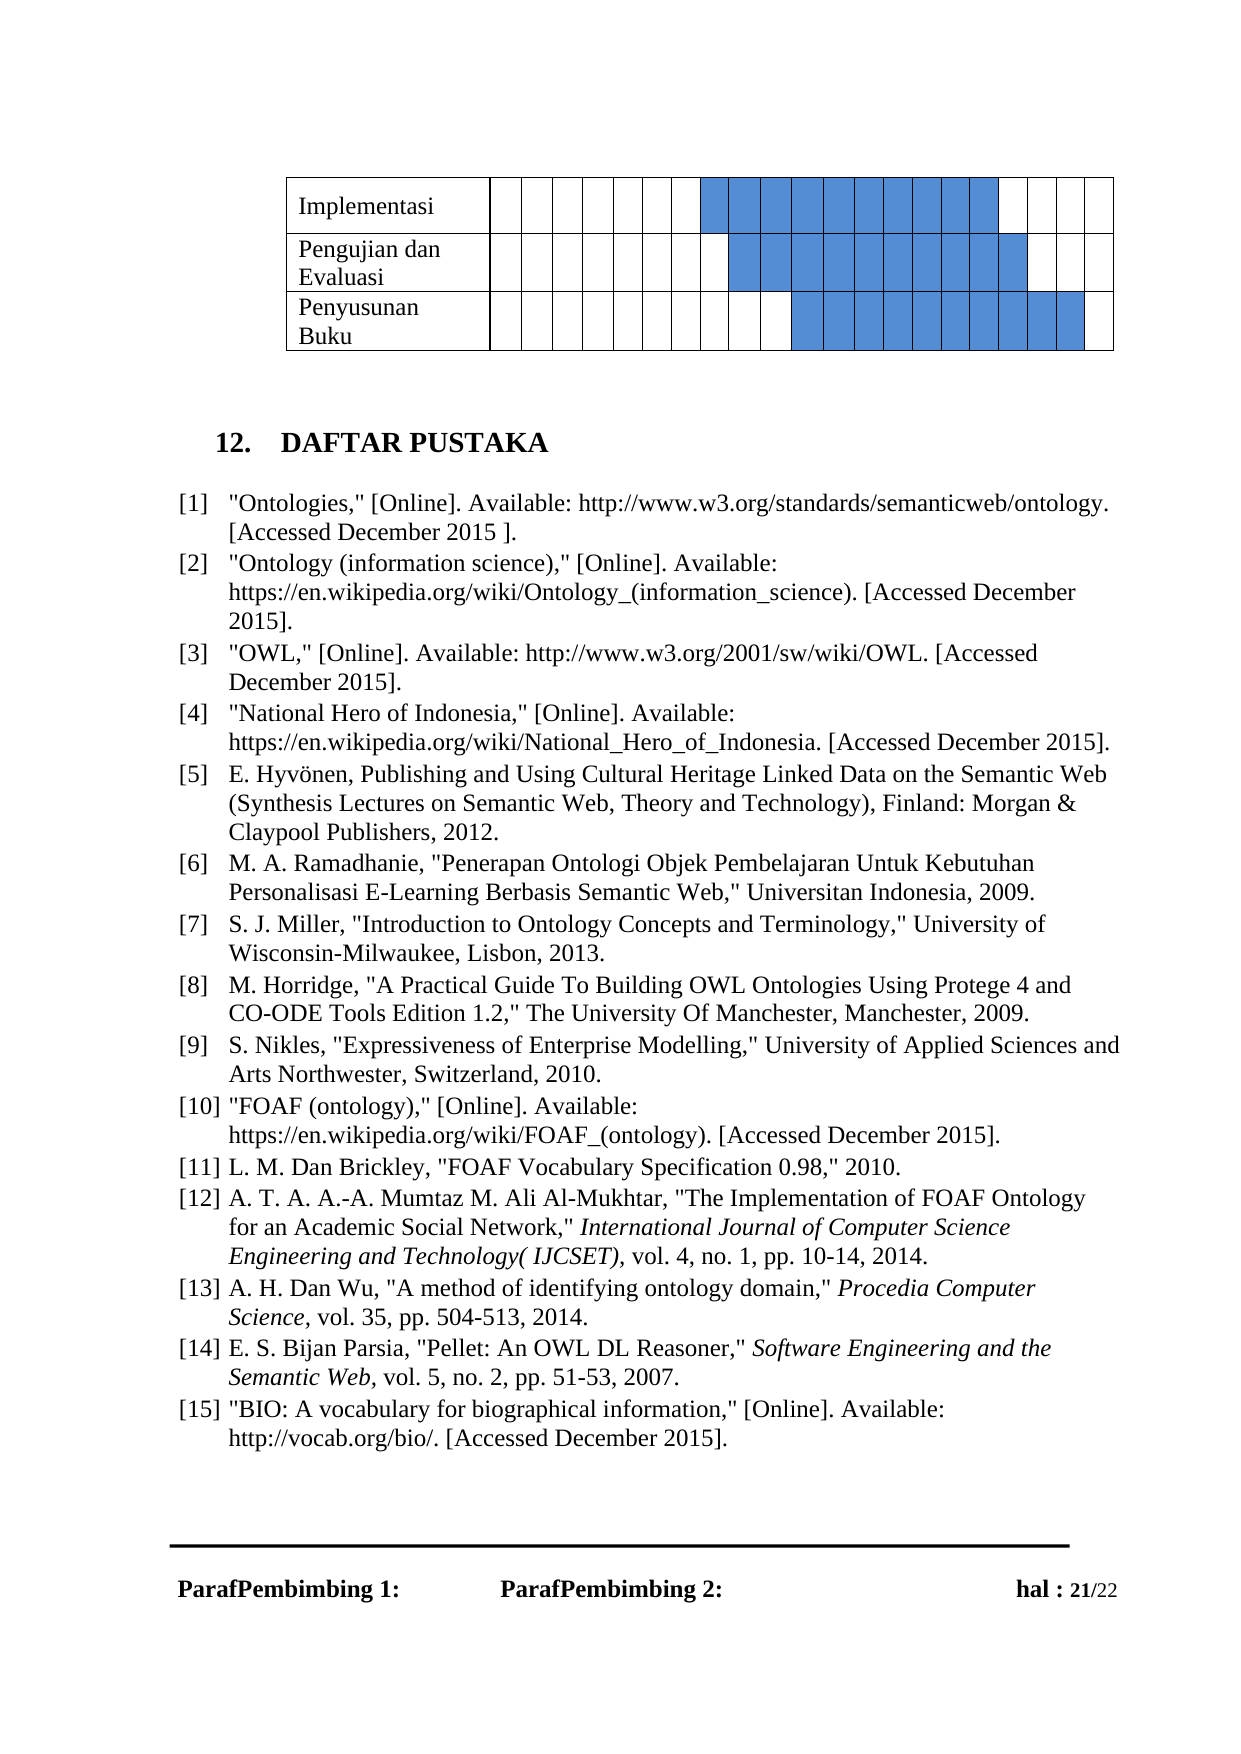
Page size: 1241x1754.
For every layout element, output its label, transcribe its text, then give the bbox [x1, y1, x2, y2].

table_cell [614, 292, 642, 350]
table_cell [522, 292, 552, 350]
table_cell [701, 292, 728, 350]
table_cell [999, 292, 1027, 350]
table_cell [491, 292, 521, 350]
table_cell [701, 178, 728, 233]
table_cell [999, 234, 1027, 291]
table_cell [913, 234, 941, 291]
table_cell [553, 234, 582, 291]
table_cell [824, 178, 854, 233]
table_cell [884, 178, 912, 233]
subtitle DAFTAR PUSTAKA [215, 425, 1122, 458]
table_cell [1028, 234, 1056, 291]
table_cell [913, 178, 941, 233]
table_cell [643, 292, 671, 350]
table_cell [942, 178, 969, 233]
table_cell [522, 178, 552, 233]
table_cell [792, 292, 823, 350]
table_cell Penyusunan Buku [287, 292, 489, 350]
table_cell [942, 234, 969, 291]
table_cell [1085, 292, 1113, 350]
table_cell [792, 178, 823, 233]
table_cell [583, 178, 613, 233]
table_cell [614, 234, 642, 291]
table_cell [884, 234, 912, 291]
table_cell [643, 178, 671, 233]
table_cell [855, 292, 883, 350]
table_cell [729, 234, 760, 291]
table_cell [942, 292, 969, 350]
table_cell [1057, 292, 1084, 350]
table_cell [522, 234, 552, 291]
table_cell [761, 234, 791, 291]
table_cell [672, 178, 700, 233]
table_cell [1057, 178, 1084, 233]
table_cell Implementasi [287, 178, 489, 233]
table_cell [672, 292, 700, 350]
table_cell [672, 234, 700, 291]
table_cell [761, 292, 791, 350]
table_cell [970, 292, 998, 350]
table_cell [761, 178, 791, 233]
table_cell [491, 178, 521, 233]
table_cell [884, 292, 912, 350]
table_cell [1085, 234, 1113, 291]
table_cell [583, 292, 613, 350]
table_cell [999, 178, 1027, 233]
table_cell Pengujian dan Evaluasi [287, 234, 489, 291]
table_cell [1085, 178, 1113, 233]
table_cell [614, 178, 642, 233]
table_cell [792, 234, 823, 291]
table_cell [970, 234, 998, 291]
table_cell [970, 178, 998, 233]
table_cell [701, 234, 728, 291]
table_cell [553, 292, 582, 350]
table_cell [855, 234, 883, 291]
table_cell [1028, 292, 1056, 350]
table_cell [729, 292, 760, 350]
table_cell [824, 292, 854, 350]
table_cell [729, 178, 760, 233]
table_cell [1057, 234, 1084, 291]
table_cell [583, 234, 613, 291]
table_cell [855, 178, 883, 233]
table_cell [1028, 178, 1056, 233]
table_cell [553, 178, 582, 233]
table_cell [824, 234, 854, 291]
table_cell [913, 292, 941, 350]
table_cell [491, 234, 521, 291]
table_cell [643, 234, 671, 291]
